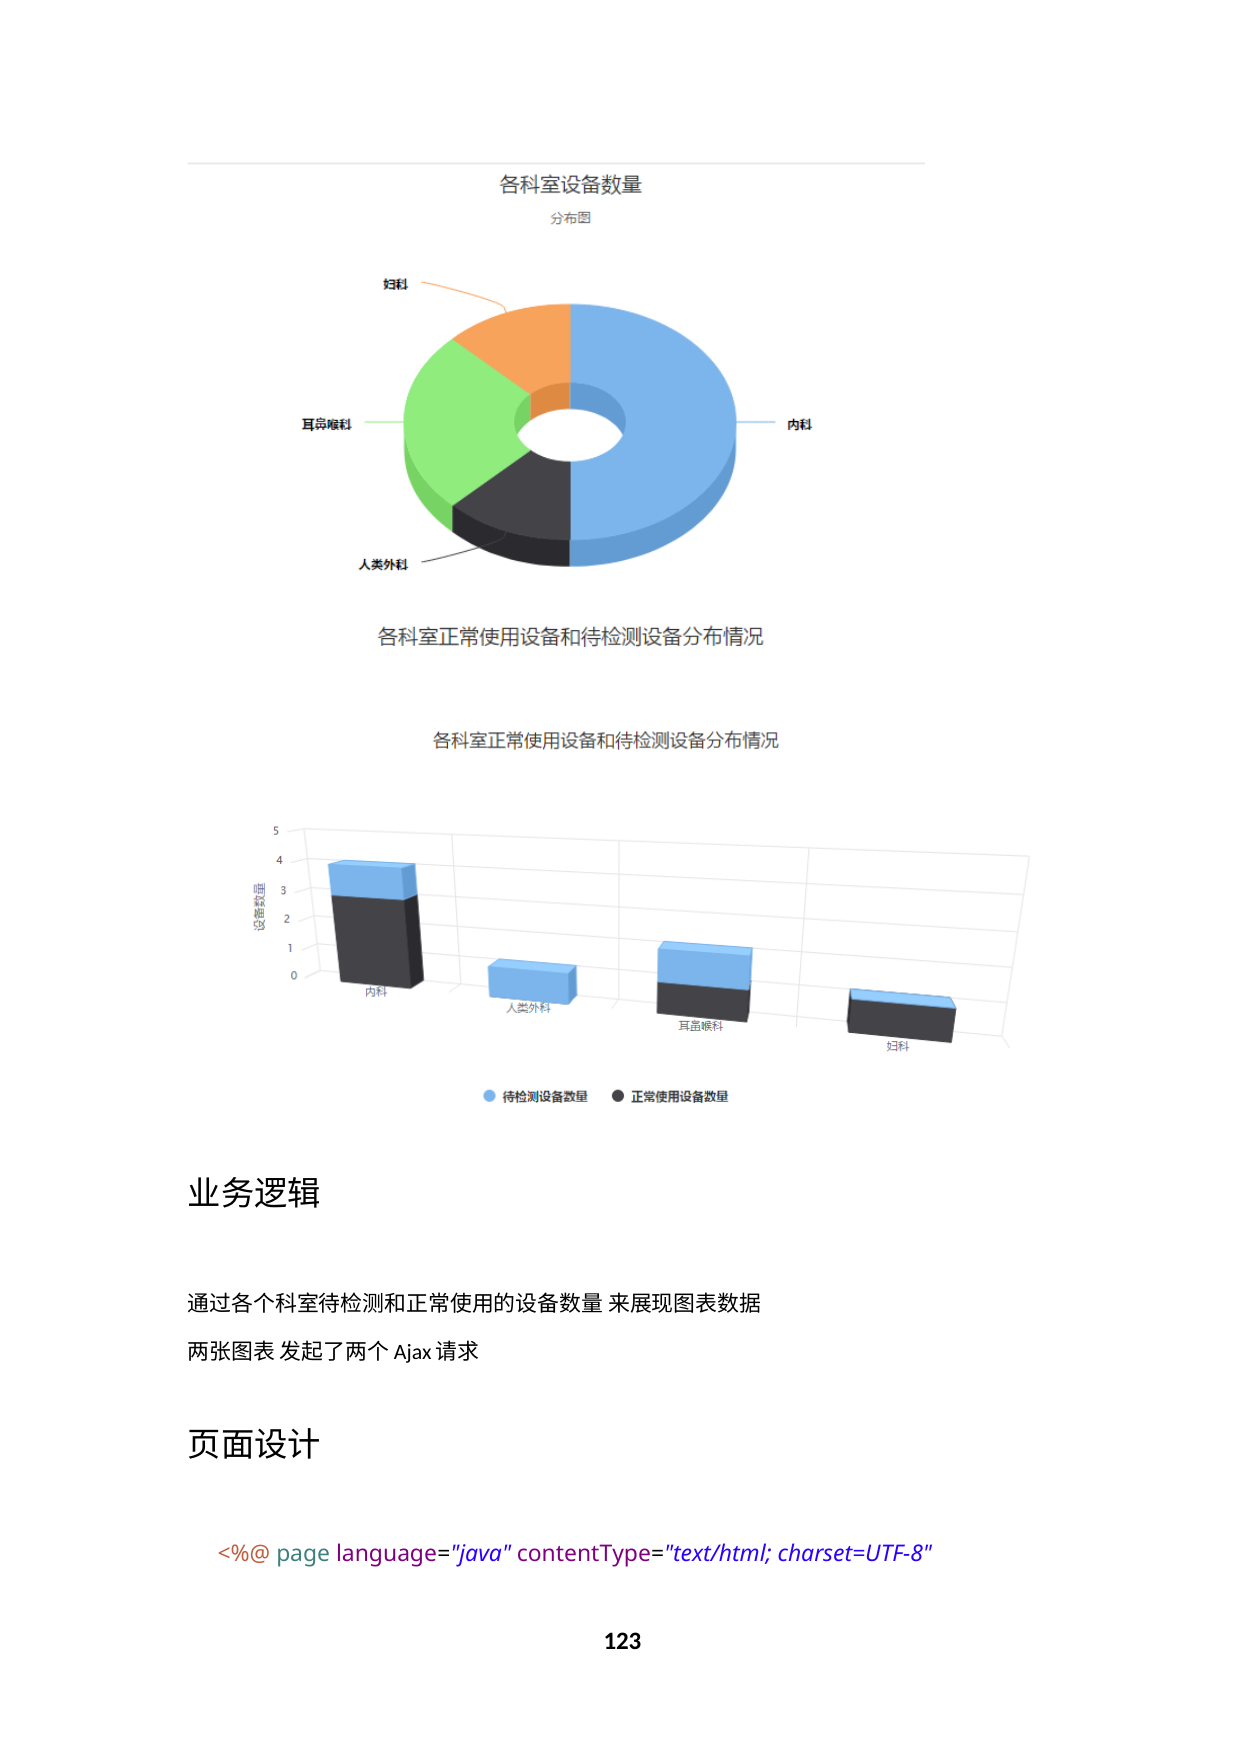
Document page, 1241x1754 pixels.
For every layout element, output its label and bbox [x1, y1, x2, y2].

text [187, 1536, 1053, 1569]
picture [187, 695, 1053, 1116]
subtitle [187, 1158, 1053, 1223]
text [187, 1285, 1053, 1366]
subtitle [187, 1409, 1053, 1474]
picture [187, 162, 925, 681]
